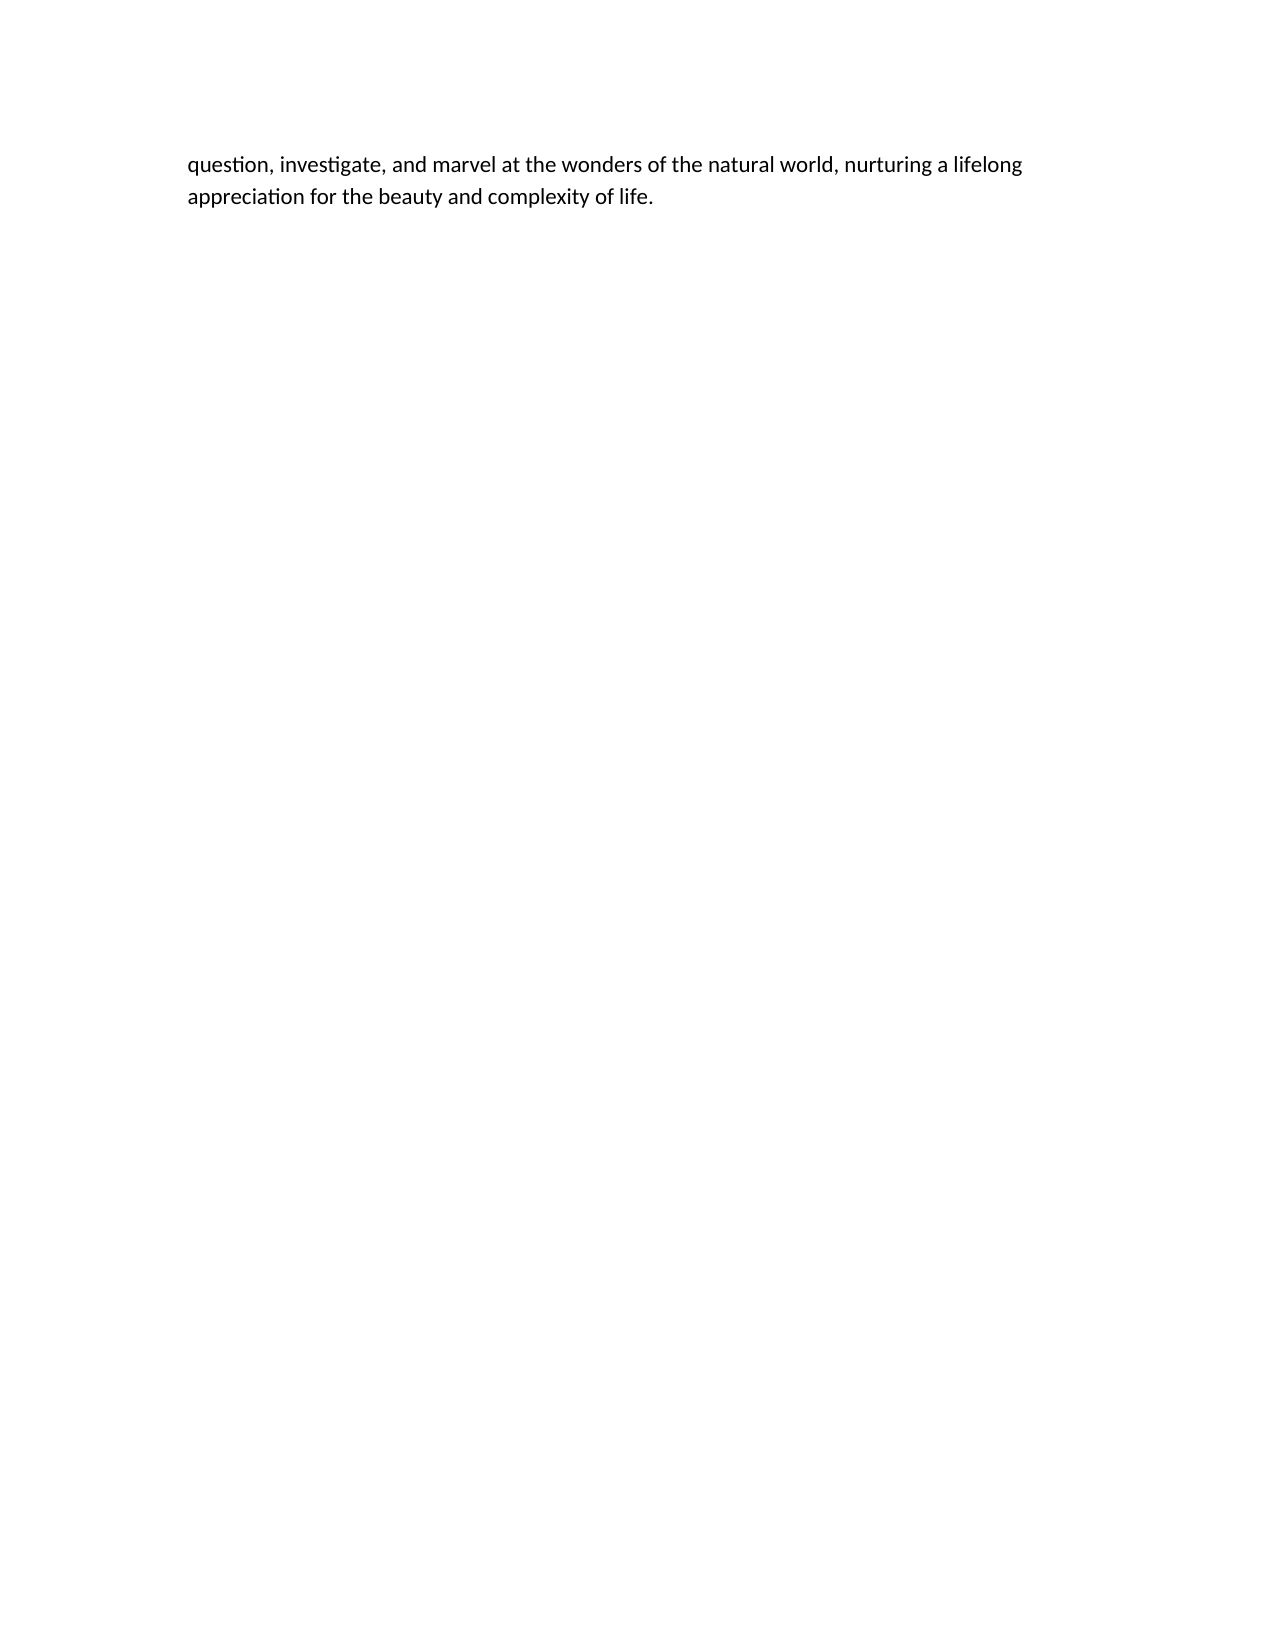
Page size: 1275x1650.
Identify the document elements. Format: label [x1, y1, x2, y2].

text [187, 150, 1087, 210]
